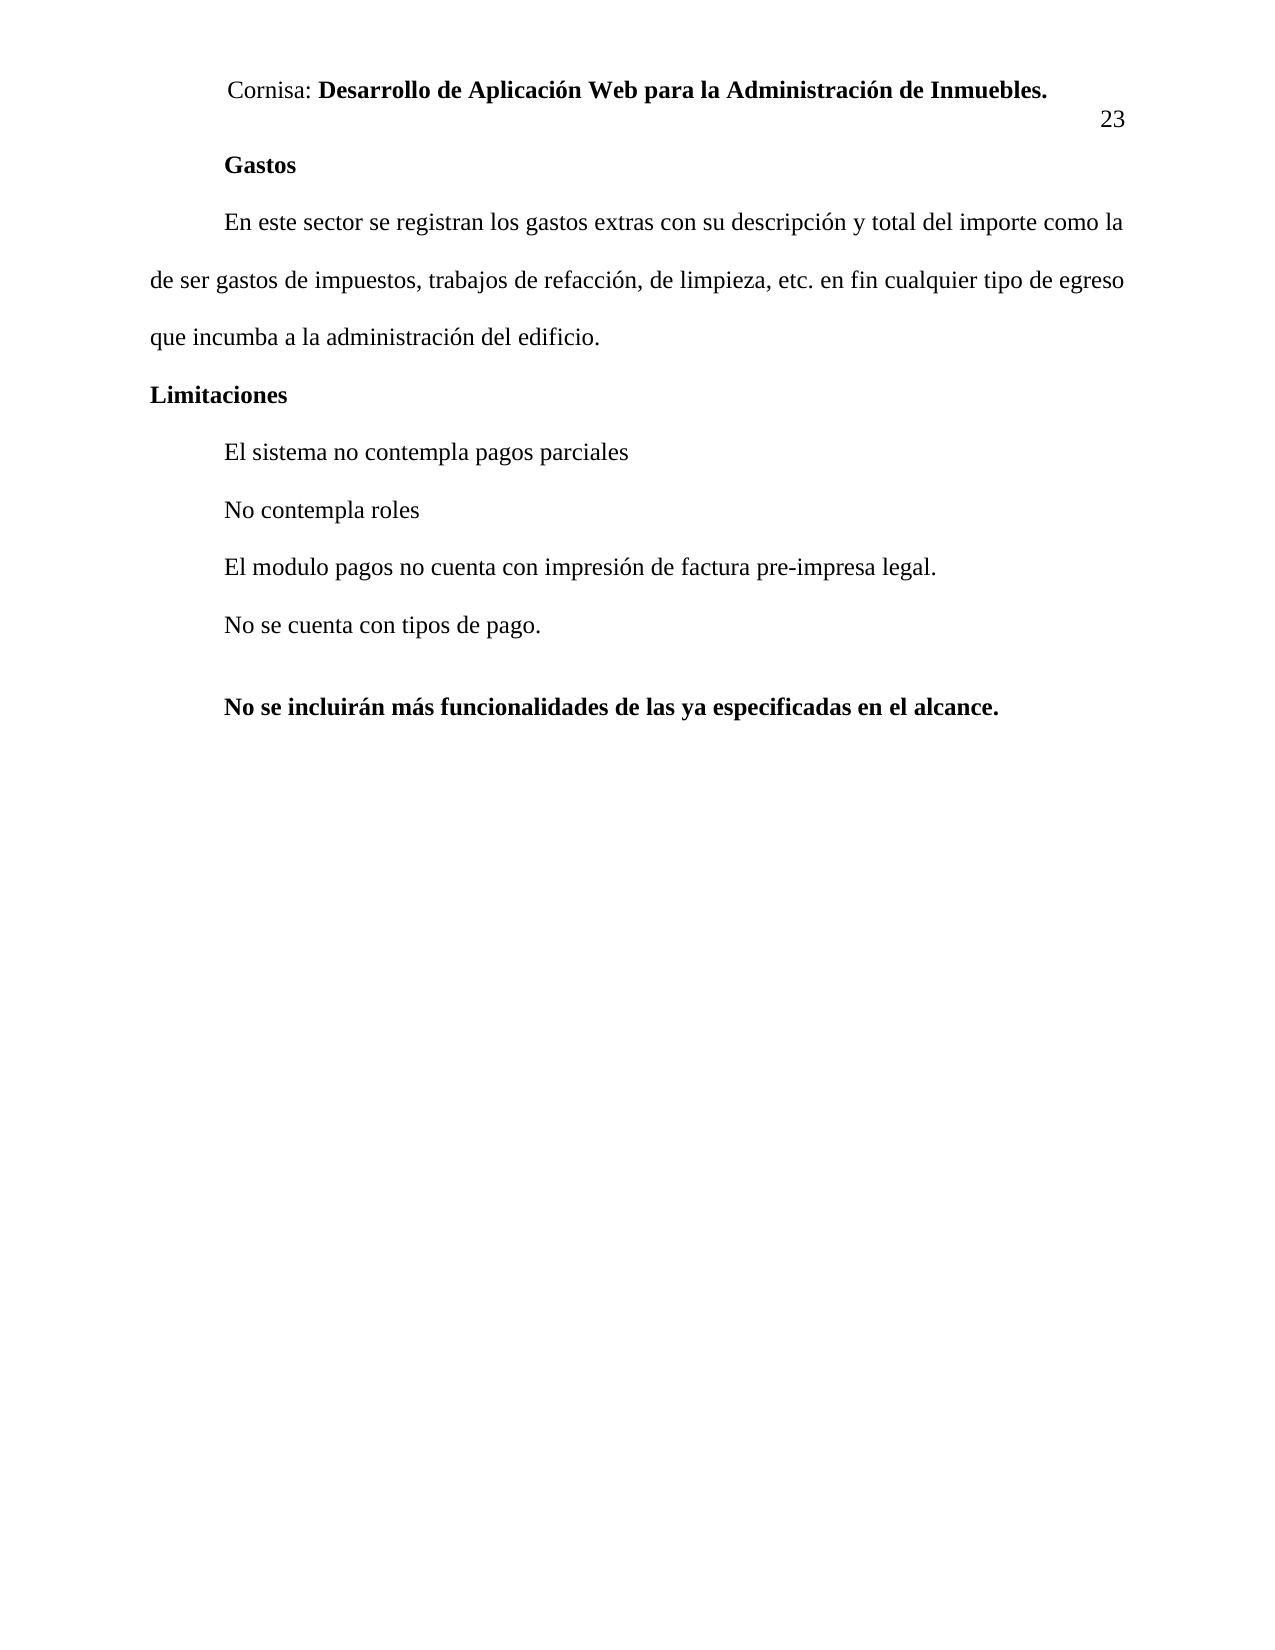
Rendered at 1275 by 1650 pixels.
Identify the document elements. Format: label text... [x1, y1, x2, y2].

text Gastos [150, 150, 1125, 179]
text El modulo pagos no cuenta con impresión de factura pre-impresa legal. [150, 552, 1125, 581]
text No contempla roles [150, 495, 1125, 524]
text No se cuenta con tipos de pago. [150, 610, 1125, 639]
text En este sector se registran los gastos extras con su descripción y total del importe como la de ser gastos de impuestos, trabajos de refacción, de limpieza, etc. en fin cualquier tipo de egreso que incumba a la administración del edificio. [150, 207, 1125, 351]
subtitle Limitaciones [150, 380, 1125, 409]
title No se incluirán más funcionalidades de las ya especificadas en el alcance. [150, 692, 1125, 721]
text El sistema no contempla pagos parciales [150, 437, 1125, 466]
